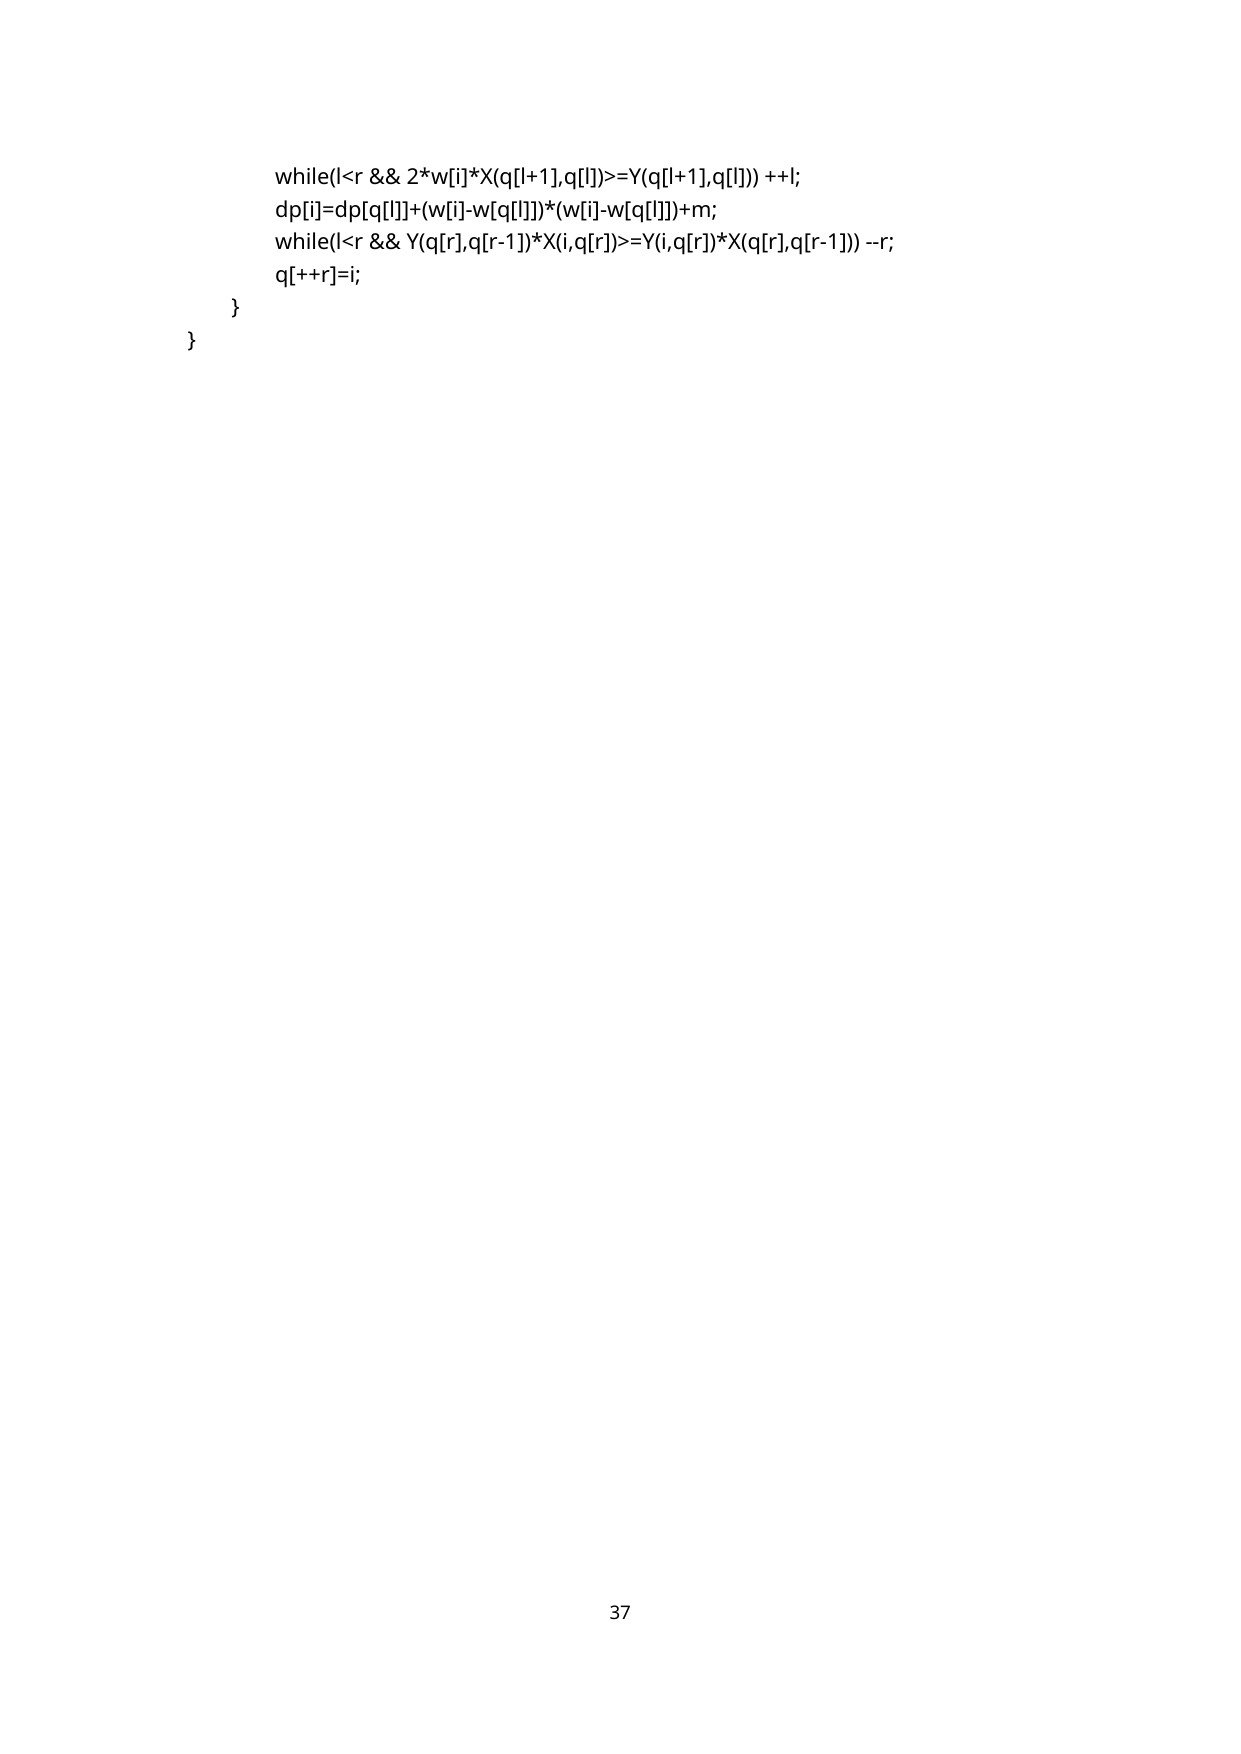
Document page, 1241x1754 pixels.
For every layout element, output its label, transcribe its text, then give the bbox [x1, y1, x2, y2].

text } [187, 290, 1053, 322]
text while(l<r && 2*w[i]*X(q[l+1],q[l])>=Y(q[l+1],q[l])) ++l; [187, 160, 1053, 192]
text } [187, 322, 1053, 355]
text q[++r]=i; [187, 257, 1053, 290]
text dp[i]=dp[q[l]]+(w[i]-w[q[l]])*(w[i]-w[q[l]])+m; [187, 192, 1053, 225]
text while(l<r && Y(q[r],q[r-1])*X(i,q[r])>=Y(i,q[r])*X(q[r],q[r-1])) --r; [187, 225, 1053, 257]
